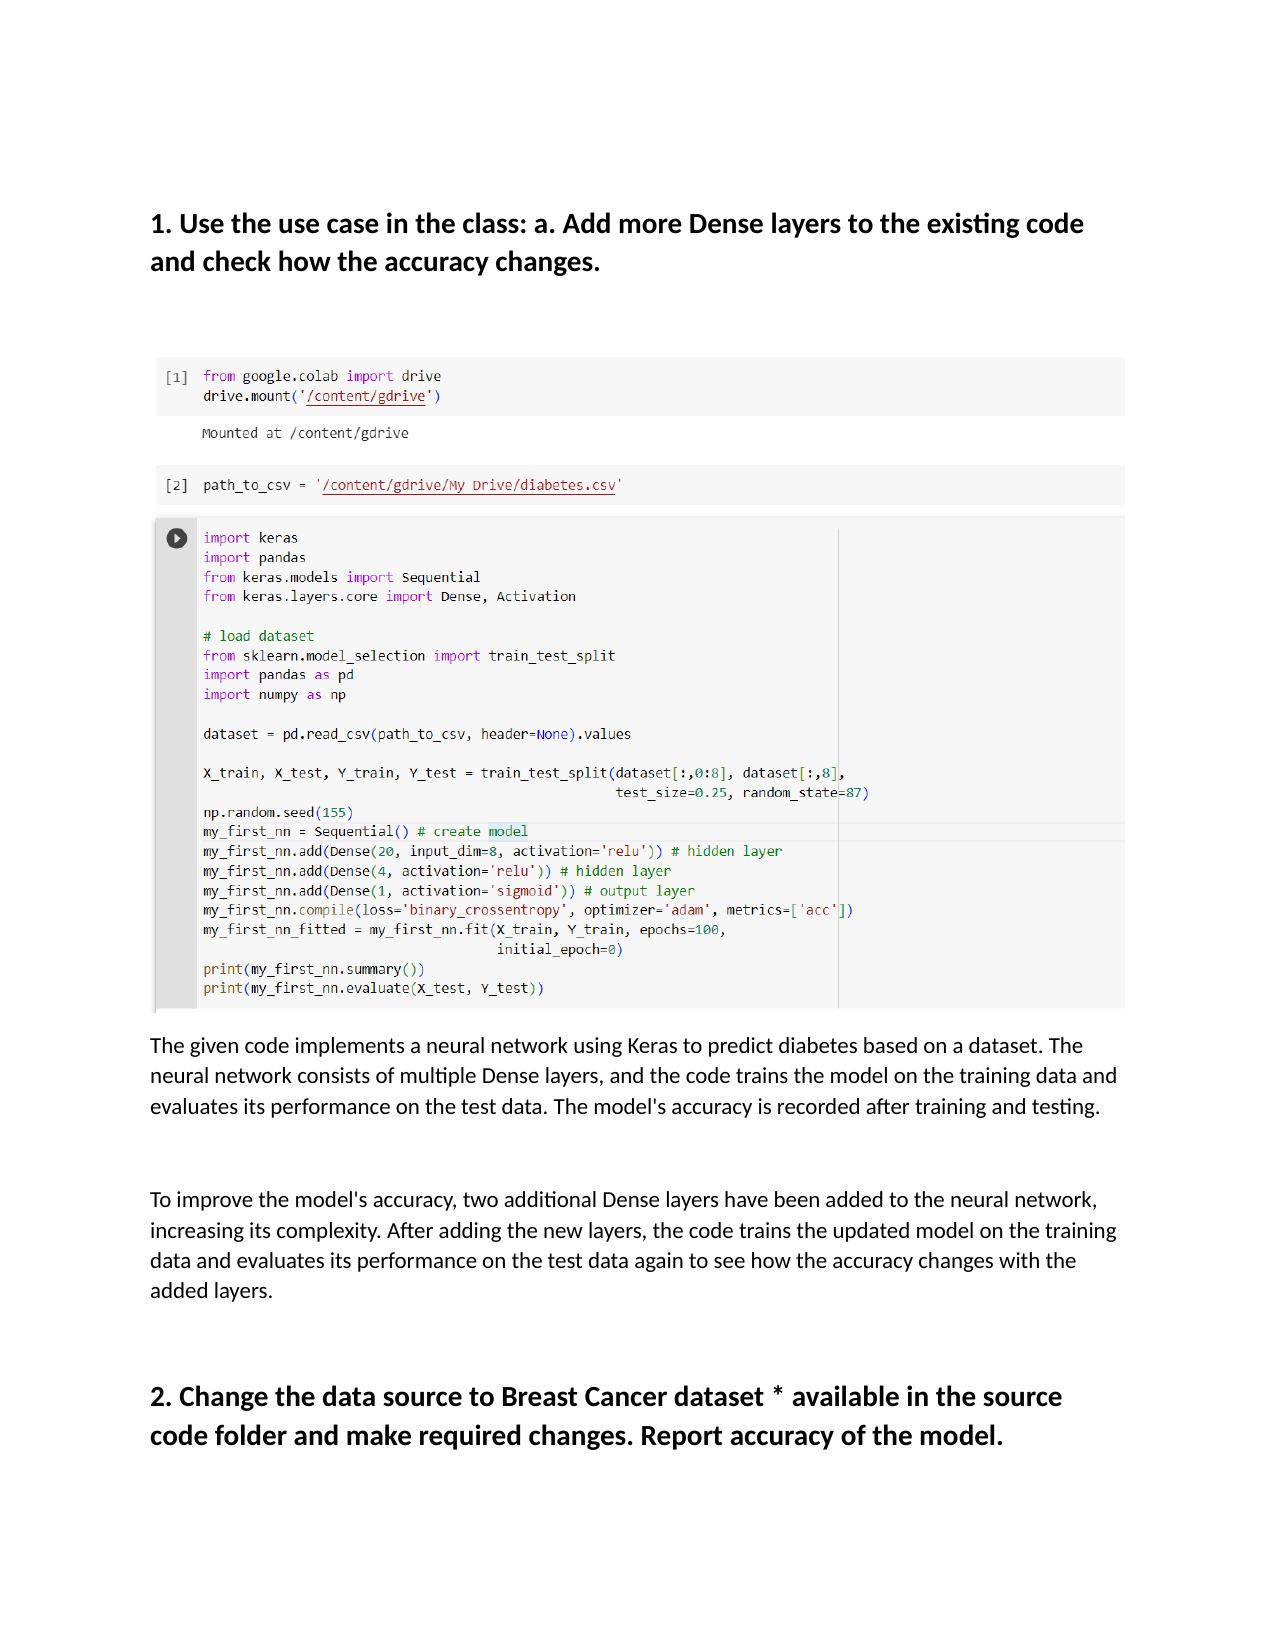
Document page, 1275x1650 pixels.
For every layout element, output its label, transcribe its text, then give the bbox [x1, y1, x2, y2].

picture [150, 345, 1125, 1013]
text To improve the model's accuracy, two additional Dense layers have been added to the neural network, increasing its complexity. After adding the new layers, the code trains the updated model on the training data and evaluates its performance on the test data again to see how the accuracy changes with the added layers. [150, 1186, 1125, 1304]
text The given code implements a neural network using Keras to predict diabetes based on a dataset. The neural network consists of multiple Dense layers, and the code trains the model on the training data and evaluates its performance on the test data. The model's accuracy is recorded after training and testing. [150, 1031, 1125, 1120]
text 2. Change the data source to Breast Cancer dataset * available in the source code folder and make required changes. Report accuracy of the model. [150, 1378, 1125, 1452]
text 1. Use the use case in the class: a. Add more Dense layers to the existing code and check how the accuracy changes. [150, 205, 1125, 279]
